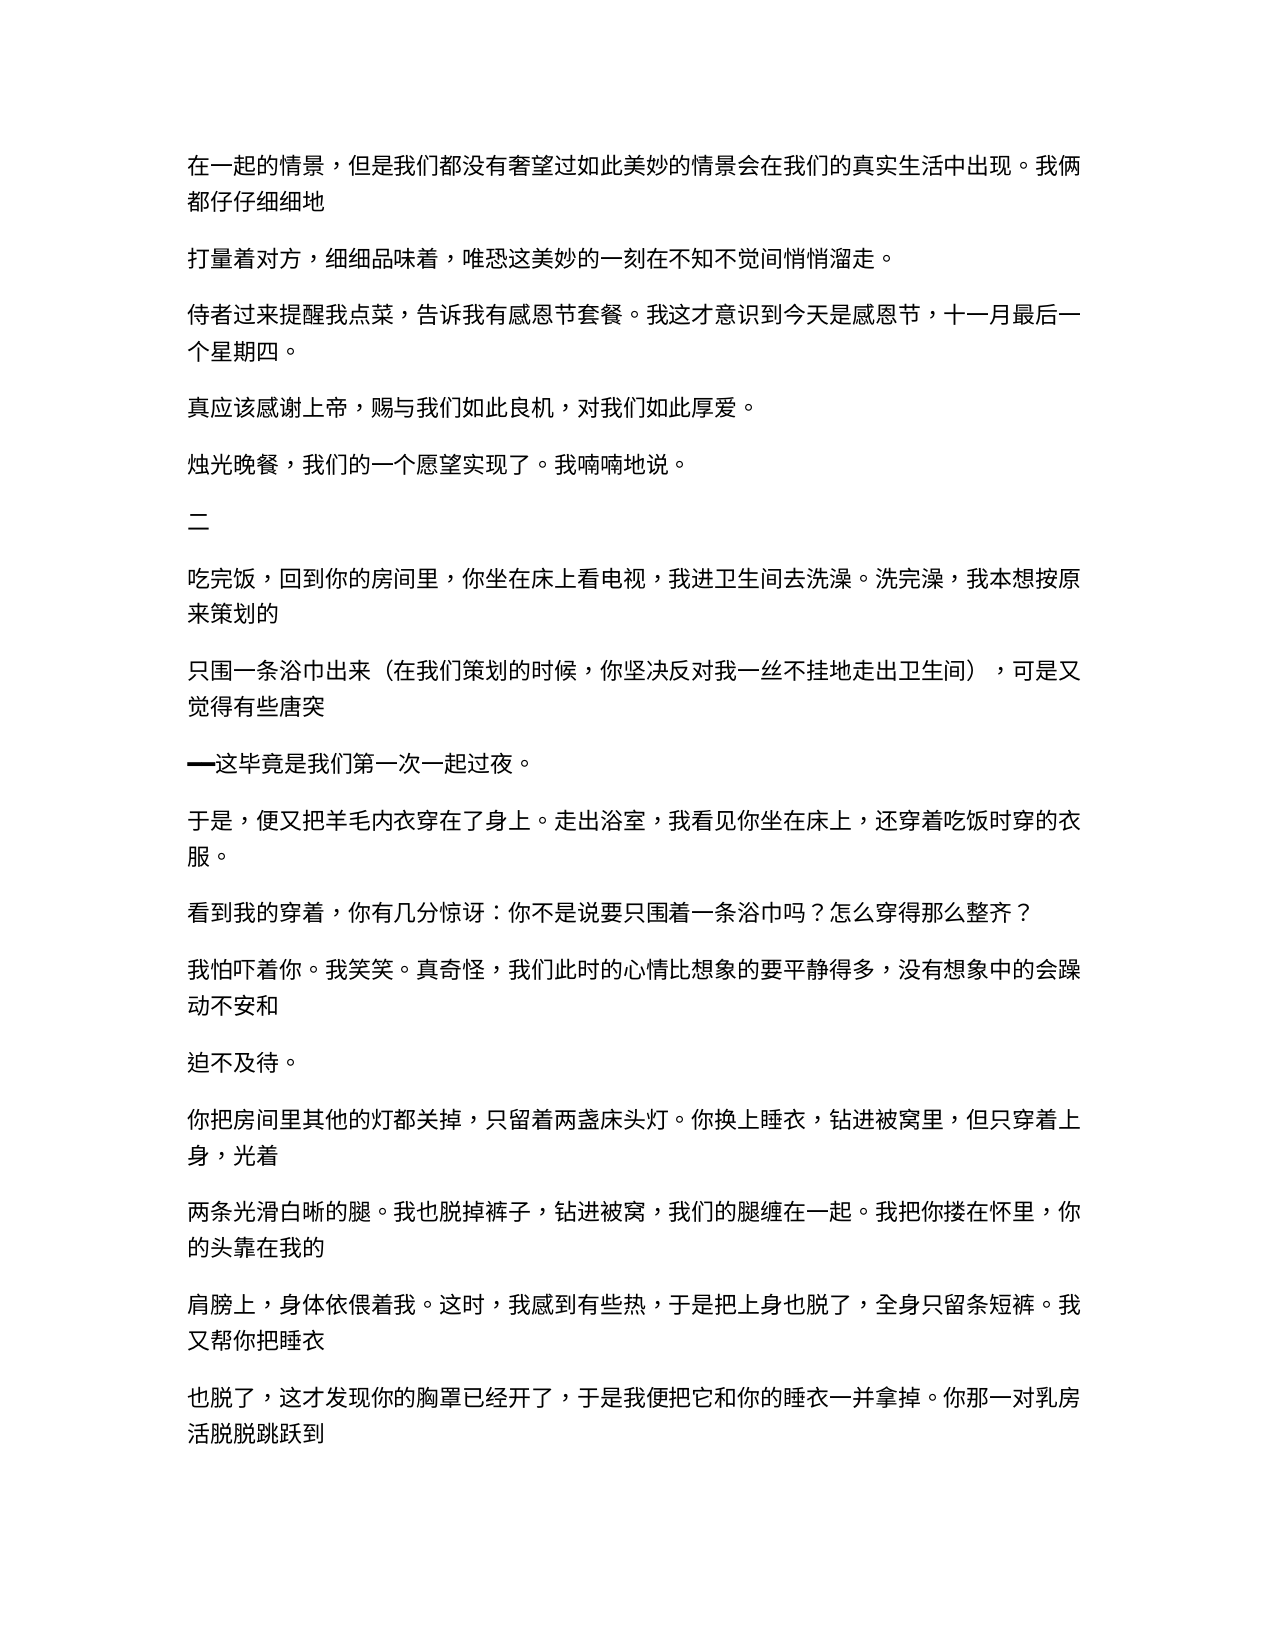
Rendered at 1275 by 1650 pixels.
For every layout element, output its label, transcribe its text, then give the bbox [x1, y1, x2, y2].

text ━━这毕竟是我们第一次一起过夜。 [187, 748, 1087, 779]
text 烛光晚餐，我们的一个愿望实现了。我喃喃地说。 [187, 449, 1087, 480]
text 真应该感谢上帝，赐与我们如此良机，对我们如此厚爱。 [187, 392, 1087, 423]
text 看到我的穿着，你有几分惊讶∶你不是说要只围着一条浴巾吗？怎么穿得那么整齐？ [187, 897, 1087, 929]
text 肩膀上，身体依偎着我。这时，我感到有些热，于是把上身也脱了，全身只留条短裤。我又帮你把睡衣 [187, 1289, 1087, 1356]
text 侍者过来提醒我点菜，告诉我有感恩节套餐。我这才意识到今天是感恩节，十一月最后一个星期四。 [187, 299, 1087, 367]
text 二 [187, 506, 1087, 537]
text 我怕吓着你。我笑笑。真奇怪，我们此时的心情比想象的要平静得多，没有想象中的会躁动不安和 [187, 954, 1087, 1021]
text 于是，便又把羊毛内衣穿在了身上。走出浴室，我看见你坐在床上，还穿着吃饭时穿的衣服。 [187, 805, 1087, 872]
text 也脱了，这才发现你的胸罩已经开了，于是我便把它和你的睡衣一并拿掉。你那一对乳房活脱脱跳跃到 [187, 1382, 1087, 1449]
text 吃完饭，回到你的房间里，你坐在床上看电视，我进卫生间去洗澡。洗完澡，我本想按原来策划的 [187, 562, 1087, 630]
text 只围一条浴巾出来（在我们策划的时候，你坚决反对我一丝不挂地走出卫生间），可是又觉得有些唐突 [187, 655, 1087, 722]
text 在一起的情景，但是我们都没有奢望过如此美妙的情景会在我们的真实生活中出现。我俩都仔仔细细地 [187, 150, 1087, 217]
text 打量着对方，细细品味着，唯恐这美妙的一刻在不知不觉间悄悄溜走。 [187, 243, 1087, 274]
text 两条光滑白晰的腿。我也脱掉裤子，钻进被窝，我们的腿缠在一起。我把你搂在怀里，你的头靠在我的 [187, 1196, 1087, 1263]
text 迫不及待。 [187, 1047, 1087, 1078]
text 你把房间里其他的灯都关掉，只留着两盏床头灯。你换上睡衣，钻进被窝里，但只穿着上身，光着 [187, 1104, 1087, 1171]
